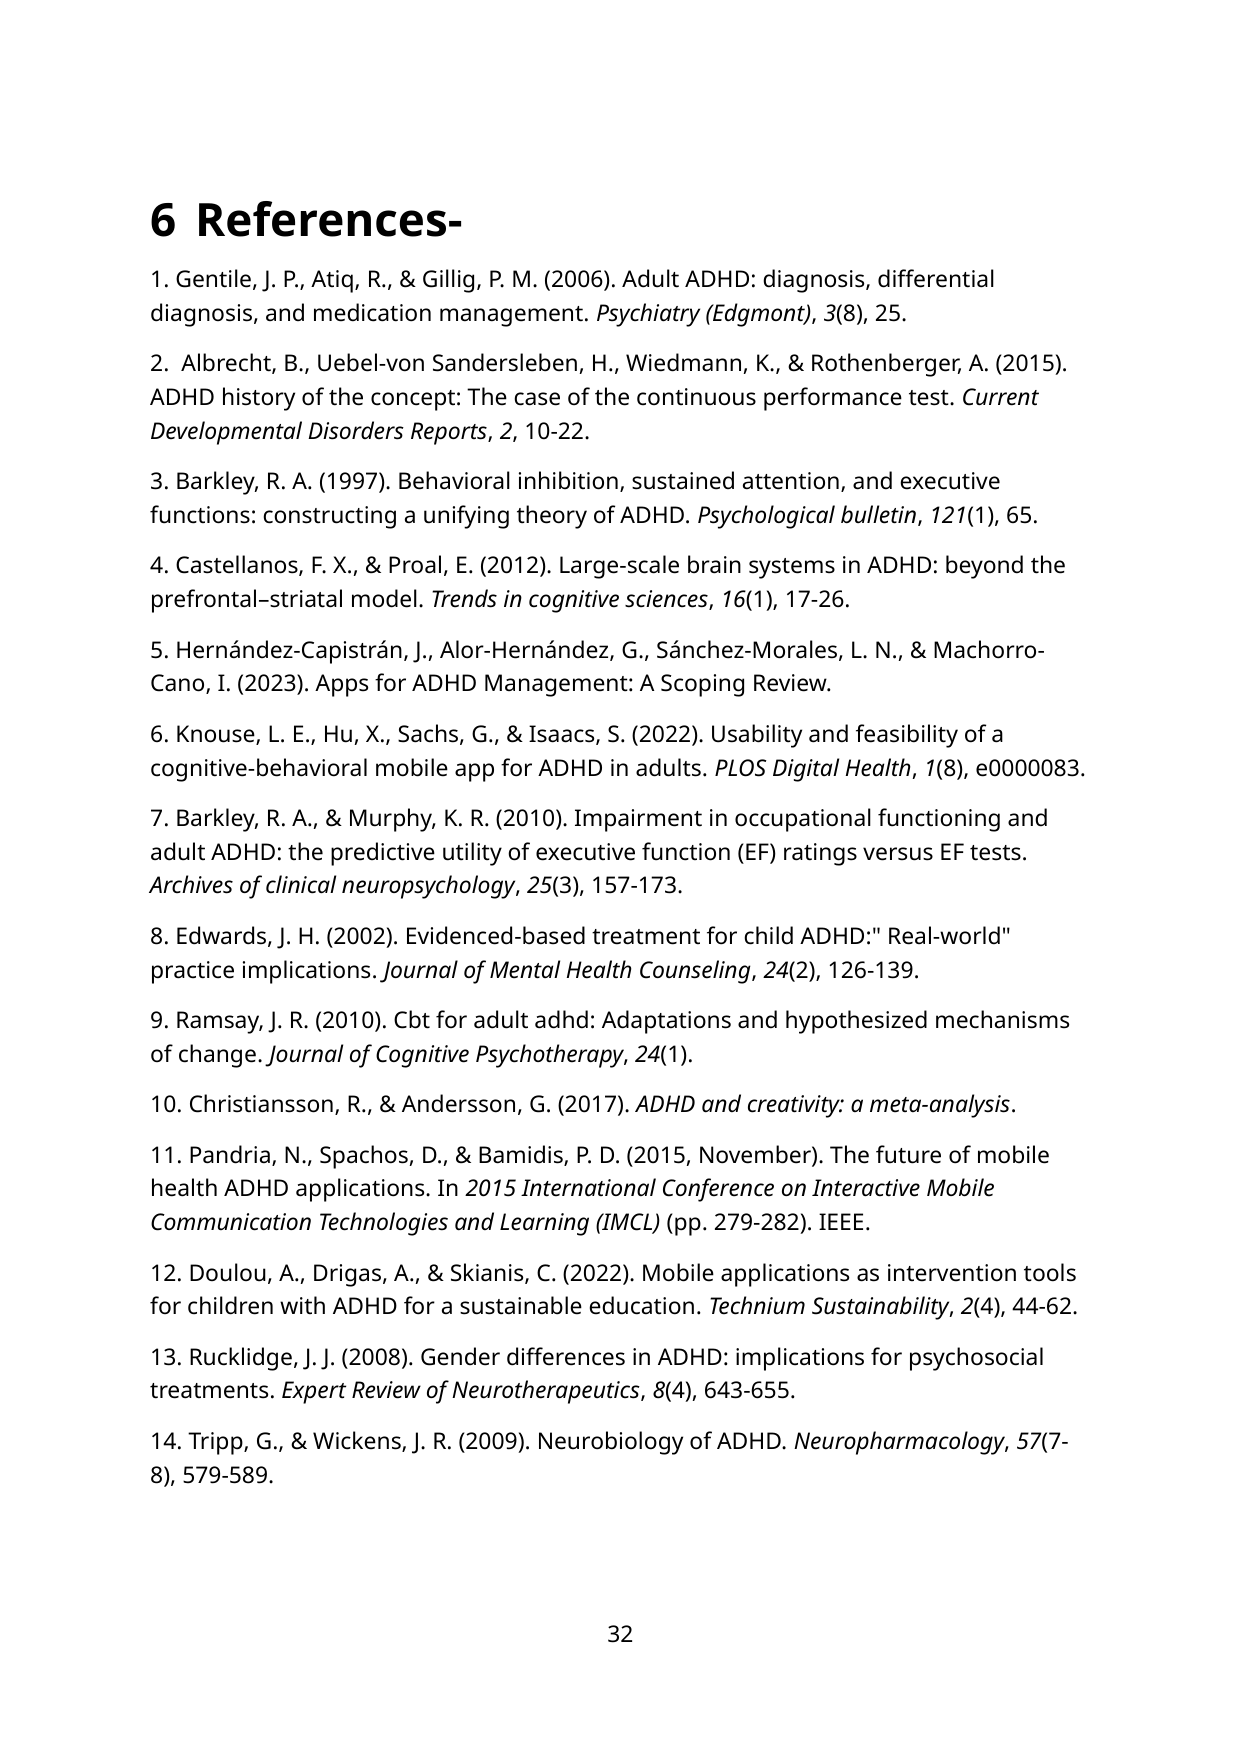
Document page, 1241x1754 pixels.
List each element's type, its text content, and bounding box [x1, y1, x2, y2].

text 3. Barkley, R. A. (1997). Behavioral inhibition, sustained attention, and executive functions: constructing a unifying theory of ADHD. Psychological bulletin, 121(1), 65.‏ [150, 465, 1090, 530]
text 7. Barkley, R. A., & Murphy, K. R. (2010). Impairment in occupational functioning and adult ADHD: the predictive utility of executive function (EF) ratings versus EF tests. Archives of clinical neuropsychology, 25(3), 157-173.‏ [150, 802, 1090, 901]
text 13. Rucklidge, J. J. (2008). Gender differences in ADHD: implications for psychosocial treatments. Expert Review of Neurotherapeutics, 8(4), 643-655.‏ [150, 1341, 1090, 1406]
text 2. Albrecht, B., Uebel-von Sandersleben, H., Wiedmann, K., & Rothenberger, A. (2015). ADHD history of the concept: The case of the continuous performance test. Current Developmental Disorders Reports, 2, 10-22.‏ [150, 347, 1090, 446]
text 10. Christiansson, R., & Andersson, G. (2017). ADHD and creativity: a meta-analysis.‏ [150, 1088, 1090, 1119]
text 14. Tripp, G., & Wickens, J. R. (2009). Neurobiology of ADHD. Neuropharmacology, 57(7-8), 579-589.‏ [150, 1425, 1090, 1490]
text 5. Hernández-Capistrán, J., Alor-Hernández, G., Sánchez-Morales, L. N., & Machorro-Cano, I. (2023). Apps for ADHD Management: A Scoping Review.‏ [150, 633, 1090, 698]
text 6. Knouse, L. E., Hu, X., Sachs, G., & Isaacs, S. (2022). Usability and feasibility of a cognitive-behavioral mobile app for ADHD in adults. PLOS Digital Health, 1(8), e0000083.‏ [150, 718, 1090, 783]
text 9. Ramsay, J. R. (2010). Cbt for adult adhd: Adaptations and hypothesized mechanisms of change. Journal of Cognitive Psychotherapy, 24(1).‏ [150, 1004, 1090, 1069]
subtitle References- [150, 187, 1090, 250]
text 4. Castellanos, F. X., & Proal, E. (2012). Large-scale brain systems in ADHD: beyond the prefrontal–striatal model. Trends in cognitive sciences, 16(1), 17-26.‏ [150, 549, 1090, 614]
text 11. Pandria, N., Spachos, D., & Bamidis, P. D. (2015, November). The future of mobile health ADHD applications. In 2015 International Conference on Interactive Mobile Communication Technologies and Learning (IMCL) (pp. 279-282). IEEE.‏ [150, 1138, 1090, 1237]
text 8. Edwards, J. H. (2002). Evidenced-based treatment for child ADHD:" Real-world" practice implications. Journal of Mental Health Counseling, 24(2), 126-139.‏ [150, 920, 1090, 985]
text 12. Doulou, A., Drigas, A., & Skianis, C. (2022). Mobile applications as intervention tools for children with ADHD for a sustainable education. Technium Sustainability, 2(4), 44-62.‏ [150, 1256, 1090, 1321]
text 1. Gentile, J. P., Atiq, R., & Gillig, P. M. (2006). Adult ADHD: diagnosis, differential diagnosis, and medication management. Psychiatry (Edgmont), 3(8), 25.‏ [150, 263, 1090, 328]
